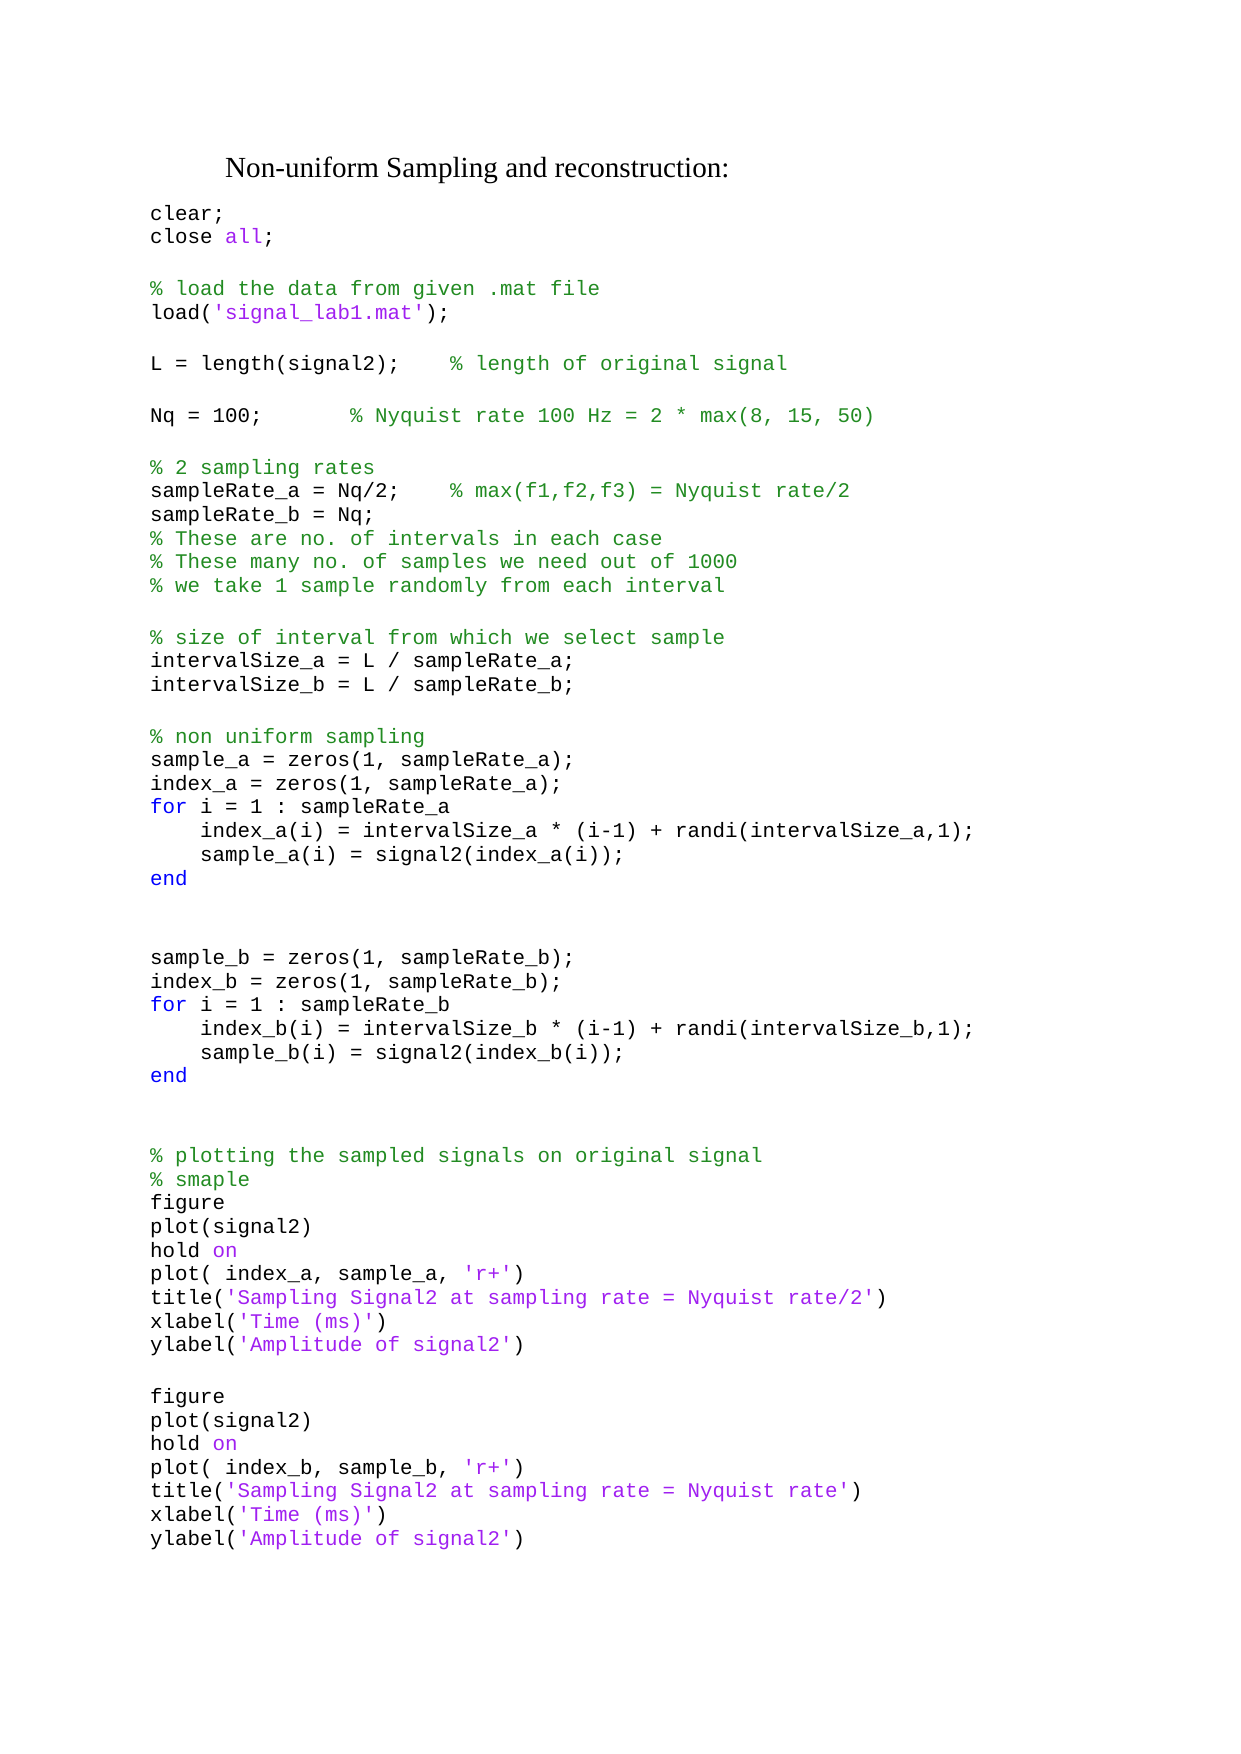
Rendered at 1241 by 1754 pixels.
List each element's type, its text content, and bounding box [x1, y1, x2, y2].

text ylabel('Amplitude of signal2') [150, 1528, 1090, 1551]
text % 2 sampling rates [150, 457, 1090, 480]
text % smaple [150, 1169, 1090, 1192]
text title('Sampling Signal2 at sampling rate = Nyquist rate') [150, 1481, 1090, 1504]
text hold on [150, 1433, 1090, 1457]
text % we take 1 sample randomly from each interval [150, 575, 1090, 599]
text xlabel('Time (ms)') [150, 1504, 1090, 1528]
text intervalSize_a = L / sampleRate_a; [150, 650, 1090, 674]
text sample_a(i) = signal2(index_a(i)); [150, 844, 1090, 867]
text % These many no. of samples we need out of 1000 [150, 551, 1090, 575]
text sampleRate_a = Nq/2; % max(f1,f2,f3) = Nyquist rate/2 [150, 480, 1090, 504]
text clear; [150, 203, 1090, 226]
text figure [150, 1192, 1090, 1216]
text intervalSize_b = L / sampleRate_b; [150, 674, 1090, 698]
text for i = 1 : sampleRate_b [150, 994, 1090, 1018]
text title('Sampling Signal2 at sampling rate = Nyquist rate/2') [150, 1287, 1090, 1311]
text % load the data from given .mat file [150, 278, 1090, 302]
text xlabel('Time (ms)') [150, 1311, 1090, 1334]
text index_a(i) = intervalSize_a * (i-1) + randi(intervalSize_a,1); [150, 820, 1090, 844]
text figure [150, 1386, 1090, 1409]
text index_b = zeros(1, sampleRate_b); [150, 971, 1090, 994]
text close all; [150, 226, 1090, 250]
text plot(signal2) [150, 1409, 1090, 1433]
text L = length(signal2); % length of original signal [150, 353, 1090, 377]
text plot(signal2) [150, 1216, 1090, 1240]
text end [150, 867, 1090, 891]
text sample_b = zeros(1, sampleRate_b); [150, 947, 1090, 971]
text sampleRate_b = Nq; [150, 504, 1090, 528]
text Nq = 100; % Nyquist rate 100 Hz = 2 * max(8, 15, 50) [150, 405, 1090, 429]
text load('signal_lab1.mat'); [150, 302, 1090, 325]
text % size of interval from which we select sample [150, 627, 1090, 650]
text Non-uniform Sampling and reconstruction: [225, 150, 1090, 183]
text index_a = zeros(1, sampleRate_a); [150, 773, 1090, 797]
text % These are no. of intervals in each case [150, 528, 1090, 551]
text % non uniform sampling [150, 726, 1090, 749]
text hold on [150, 1240, 1090, 1263]
text % plotting the sampled signals on original signal [150, 1145, 1090, 1169]
text for i = 1 : sampleRate_a [150, 797, 1090, 820]
text plot( index_a, sample_a, 'r+') [150, 1263, 1090, 1287]
text sample_b(i) = signal2(index_b(i)); [150, 1042, 1090, 1065]
text plot( index_b, sample_b, 'r+') [150, 1457, 1090, 1481]
text end [150, 1065, 1090, 1089]
text sample_a = zeros(1, sampleRate_a); [150, 749, 1090, 773]
text ylabel('Amplitude of signal2') [150, 1334, 1090, 1358]
text index_b(i) = intervalSize_b * (i-1) + randi(intervalSize_b,1); [150, 1018, 1090, 1042]
